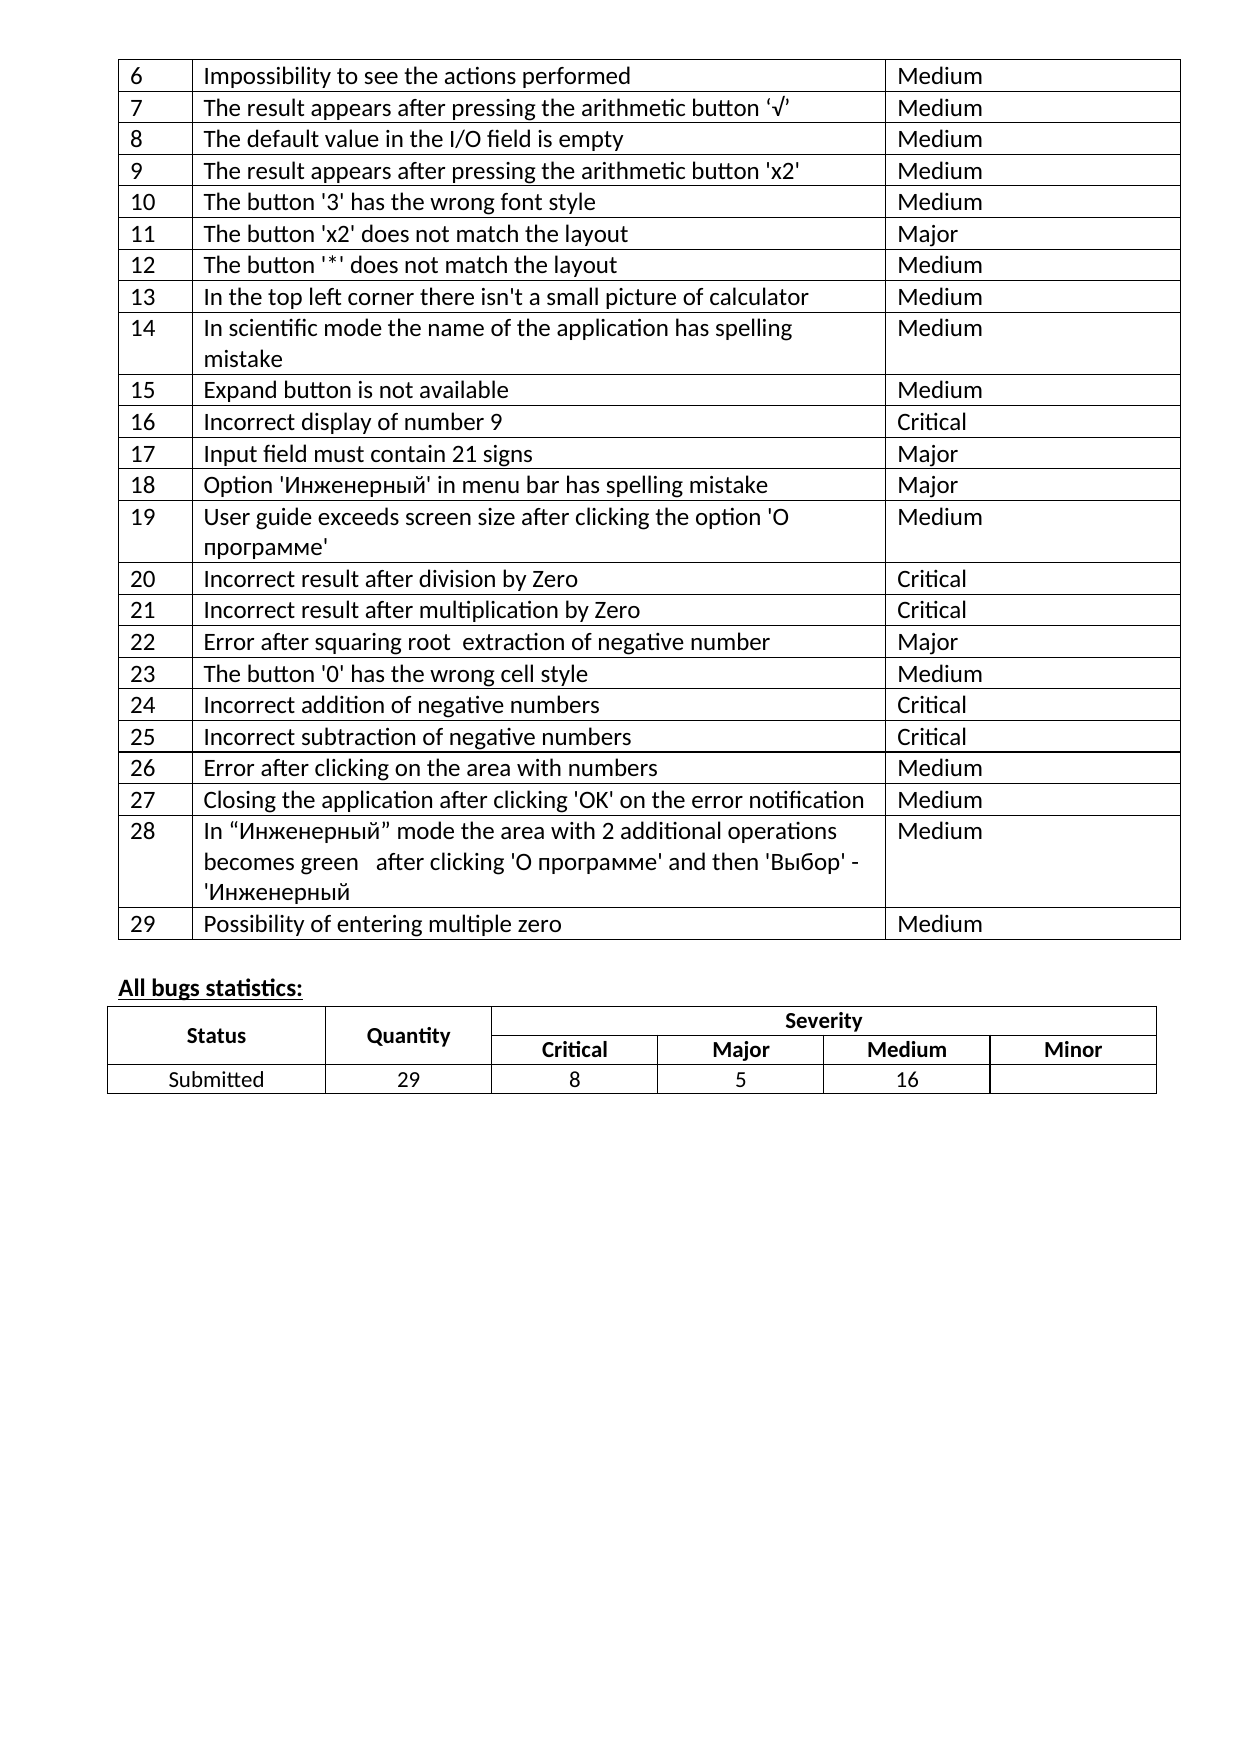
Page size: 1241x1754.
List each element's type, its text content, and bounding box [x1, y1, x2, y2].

table_cell 7 [119, 92, 192, 122]
table_cell 28 [119, 816, 192, 907]
table_cell Expand button is not available [193, 375, 885, 405]
table_cell Medium [886, 313, 1180, 374]
table_cell 8 [492, 1065, 657, 1093]
table_cell Medium [824, 1036, 989, 1064]
table_cell Option 'Инженерный' in menu bar has spelling mistake [193, 469, 885, 500]
table_cell Medium [886, 658, 1180, 688]
table_cell Error after clicking on the area with numbers [193, 753, 885, 783]
table_cell Major [886, 626, 1180, 657]
table_cell Medium [886, 784, 1180, 814]
table_cell Impossibility to see the actions performed [193, 60, 885, 91]
table_cell Incorrect result after multiplication by Zero [193, 595, 885, 625]
table_cell Medium [886, 60, 1180, 91]
table_cell 25 [119, 721, 192, 751]
table_cell Medium [886, 250, 1180, 280]
table_cell [991, 1065, 1156, 1093]
table_cell Critical [886, 406, 1180, 437]
table_cell Error after squaring root extraction of negative number [193, 626, 885, 657]
table_cell 11 [119, 218, 192, 248]
table_cell Critical [886, 689, 1180, 720]
table_cell 20 [119, 563, 192, 593]
table_cell Critical [886, 595, 1180, 625]
table_cell The default value in the I/O field is empty [193, 123, 885, 154]
table_cell 8 [119, 123, 192, 154]
table_cell Incorrect subtraction of negative numbers [193, 721, 885, 751]
table_cell The button '0' has the wrong cell style [193, 658, 885, 688]
table_cell 21 [119, 595, 192, 625]
table_header Quantity [326, 1007, 491, 1064]
table_cell The button 'x2' does not match the layout [193, 218, 885, 248]
table_cell The result appears after pressing the arithmetic button 'x2' [193, 155, 885, 185]
table_cell 29 [119, 908, 192, 939]
table_cell Possibility of entering multiple zero [193, 908, 885, 939]
table_cell In the top left corner there isn't a small picture of calculator [193, 281, 885, 312]
table_cell Critical [886, 721, 1180, 751]
table_cell Medium [886, 281, 1180, 312]
table_cell 16 [119, 406, 192, 437]
table_cell 16 [824, 1065, 989, 1093]
table_cell Medium [886, 501, 1180, 562]
table_cell Medium [886, 753, 1180, 783]
table_cell User guide exceeds screen size after clicking the option 'О программе' [193, 501, 885, 562]
table_cell 19 [119, 501, 192, 562]
table_cell Medium [886, 123, 1180, 154]
table_cell 9 [119, 155, 192, 185]
table_cell 17 [119, 438, 192, 468]
table_cell 15 [119, 375, 192, 405]
table_cell Medium [886, 186, 1180, 217]
table_cell The button '3' has the wrong font style [193, 186, 885, 217]
table_cell 5 [658, 1065, 823, 1093]
table_cell Medium [886, 816, 1180, 907]
table_cell Incorrect result after division by Zero [193, 563, 885, 593]
table_cell Incorrect display of number 9 [193, 406, 885, 437]
table_cell Submitted [108, 1065, 325, 1093]
table_cell Medium [886, 92, 1180, 122]
table_cell The result appears after pressing the arithmetic button ‘√’ [193, 92, 885, 122]
table_cell Major [886, 469, 1180, 500]
table_cell In scientific mode the name of the application has spelling mistake [193, 313, 885, 374]
table_cell 22 [119, 626, 192, 657]
table_cell Сlosing the application after clicking 'OK' on the error notification [193, 784, 885, 814]
table_cell 10 [119, 186, 192, 217]
table_cell Input field must contain 21 signs [193, 438, 885, 468]
table_cell 27 [119, 784, 192, 814]
text All bugs statistics: [118, 973, 1181, 1003]
table_cell Critical [886, 563, 1180, 593]
table_cell The button '*' does not match the layout [193, 250, 885, 280]
table_header Severity [492, 1007, 1156, 1034]
table_cell Major [886, 438, 1180, 468]
table_cell Medium [886, 155, 1180, 185]
table_cell Major [886, 218, 1180, 248]
table_cell 26 [119, 753, 192, 783]
table_cell Major [658, 1036, 823, 1064]
table_cell Incorrect addition of negative numbers [193, 689, 885, 720]
table_cell Medium [886, 908, 1180, 939]
table_cell 23 [119, 658, 192, 688]
table_cell 18 [119, 469, 192, 500]
table_cell 12 [119, 250, 192, 280]
table_cell 14 [119, 313, 192, 374]
table_cell In “Инженерный” mode the area with 2 additional operations becomes green after clicking 'О программе' and then 'Выбор' - 'Инженерный [193, 816, 885, 907]
table_cell Minor [991, 1036, 1156, 1064]
table_cell 29 [326, 1065, 491, 1093]
table_cell 24 [119, 689, 192, 720]
table_cell 13 [119, 281, 192, 312]
table_cell Critical [492, 1036, 657, 1064]
table_header Status [108, 1007, 325, 1064]
table_cell Medium [886, 375, 1180, 405]
table_cell 6 [119, 60, 192, 91]
